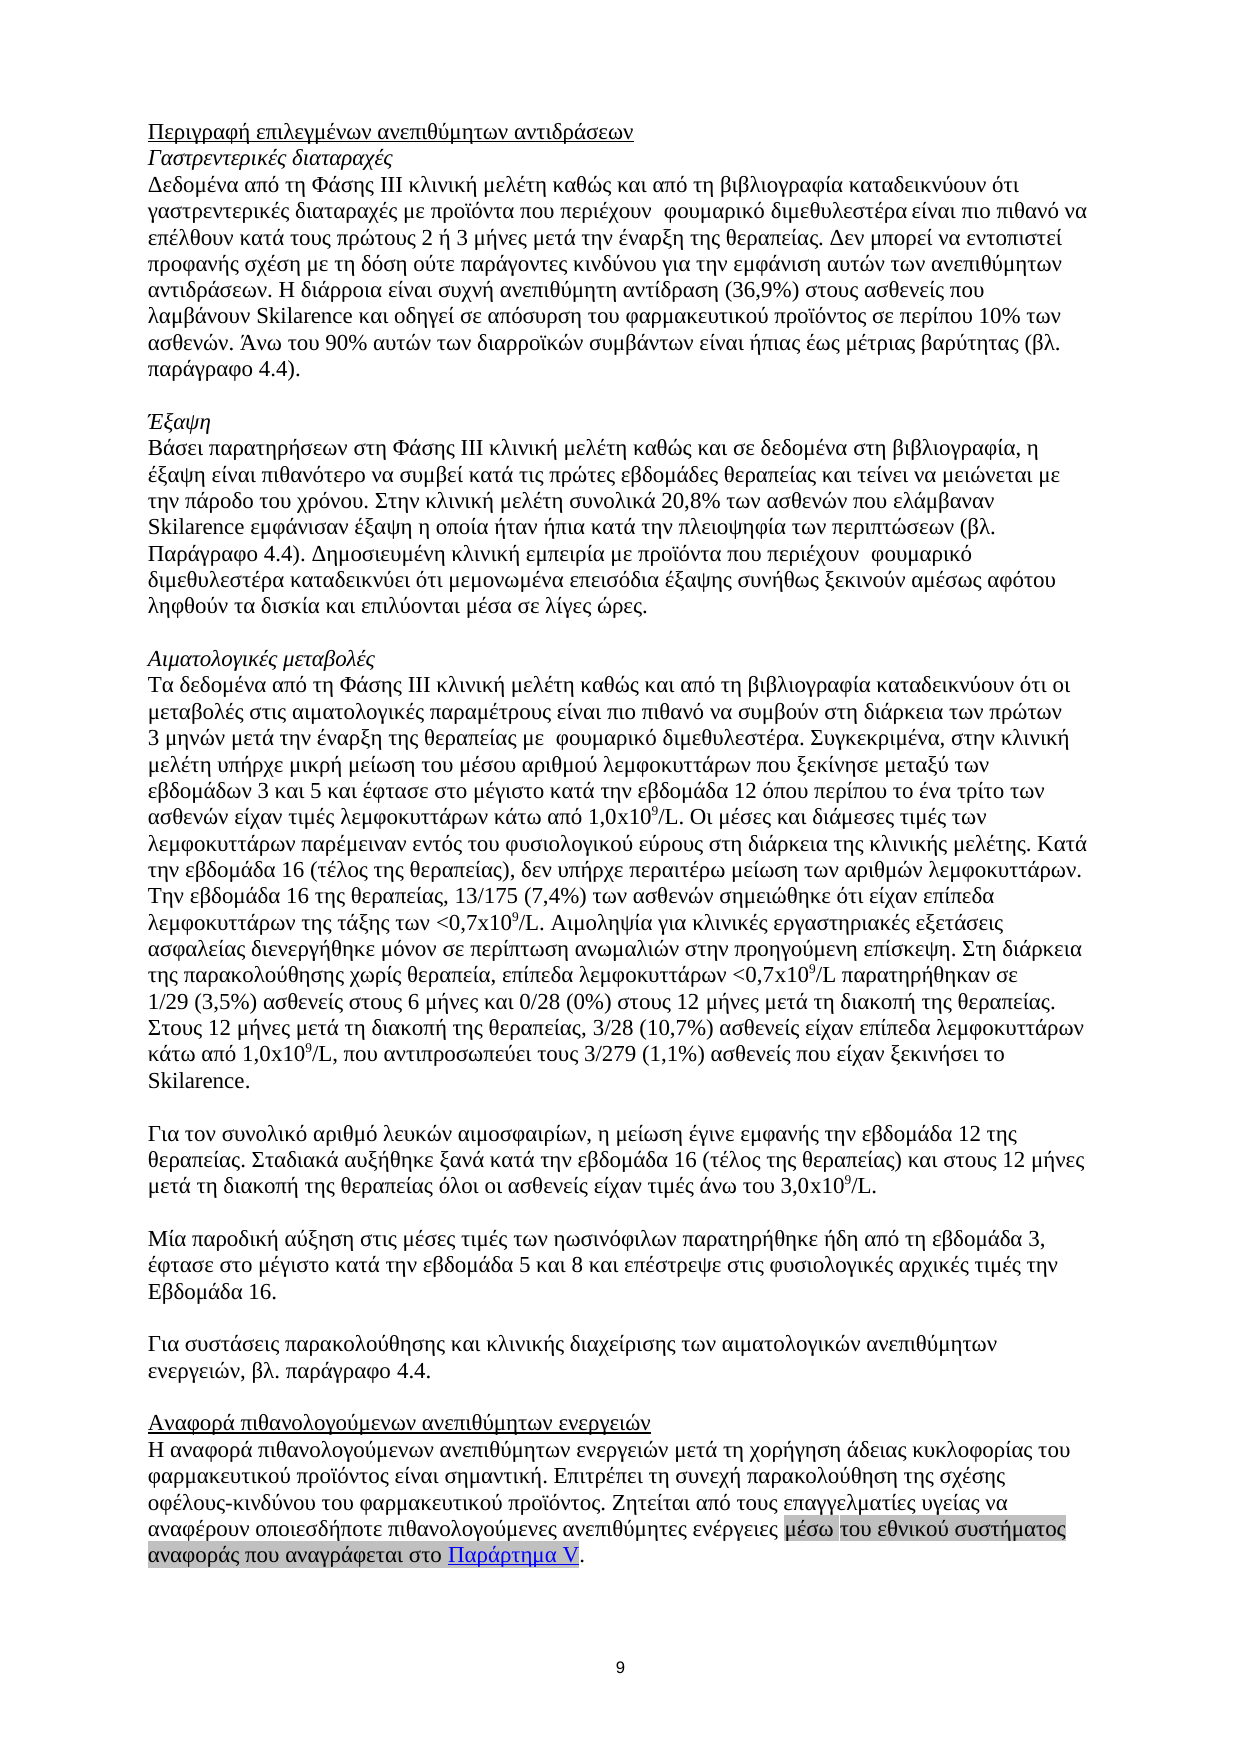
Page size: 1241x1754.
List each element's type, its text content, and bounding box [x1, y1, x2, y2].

text Για τον συνολικό αριθμό λευκών αιμοσφαιρίων, η μείωση έγινε εμφανής την εβδομάδα 12 της θεραπείας. Σταδιακά αυξήθηκε ξανά κατά την εβδομάδα 16 (τέλος της θεραπείας) και στους 12 μήνες μετά τη διακοπή της θεραπείας όλοι οι ασθενείς είχαν τιμές άνω του 3,0x109/L. [148, 1119, 1092, 1199]
text Βάσει παρατηρήσεων στη Φάσης ΙΙΙ κλινική μελέτη καθώς και σε δεδομένα στη βιβλιογραφία, η έξαψη είναι πιθανότερο να συμβεί κατά τις πρώτες εβδομάδες θεραπείας και τείνει να μειώνεται με την πάροδο του χρόνου. Στην κλινική μελέτη συνολικά 20,8% των ασθενών που ελάμβαναν Skilarence εμφάνισαν έξαψη η οποία ήταν ήπια κατά την πλειοψηφία των περιπτώσεων (βλ. Παράγραφο 4.4). Δημοσιευμένη κλινική εμπειρία με προϊόντα που περιέχουν φουμαρικό διμεθυλεστέρα καταδεικνύει ότι μεμονωμένα επεισόδια έξαψης συνήθως ξεκινούν αμέσως αφότου ληφθούν τα δισκία και επιλύονται μέσα σε λίγες ώρες. [148, 434, 1092, 619]
text Περιγραφή επιλεγμένων ανεπιθύμητων αντιδράσεων [148, 118, 1092, 144]
text Δεδομένα από τη Φάσης III κλινική μελέτη καθώς και από τη βιβλιογραφία καταδεικνύουν ότι γαστρεντερικές διαταραχές με προϊόντα που περιέχουν φουμαρικό διμεθυλεστέρα είναι πιο πιθανό να επέλθουν κατά τους πρώτους 2 ή 3 μήνες μετά την έναρξη της θεραπείας. Δεν μπορεί να εντοπιστεί προφανής σχέση με τη δόση ούτε παράγοντες κινδύνου για την εμφάνιση αυτών των ανεπιθύμητων αντιδράσεων. Η διάρροια είναι συχνή ανεπιθύμητη αντίδραση (36,9%) στους ασθενείς που λαμβάνουν Skilarence και οδηγεί σε απόσυρση του φαρμακευτικού προϊόντος σε περίπου 10% των ασθενών. Άνω του 90% αυτών των διαρροϊκών συμβάντων είναι ήπιας έως μέτριας βαρύτητας (βλ. παράγραφο 4.4). [148, 171, 1092, 382]
text Αιματολογικές μεταβολές [148, 645, 1092, 672]
text Γαστρεντερικές διαταραχές [148, 144, 1092, 171]
text Αναφορά πιθανολογούμενων ανεπιθύμητων ενεργειών [148, 1409, 1092, 1436]
text Τα δεδομένα από τη Φάσης III κλινική μελέτη καθώς και από τη βιβλιογραφία καταδεικνύουν ότι οι μεταβολές στις αιματολογικές παραμέτρους είναι πιο πιθανό να συμβούν στη διάρκεια των πρώτων 3 μηνών μετά την έναρξη της θεραπείας με φουμαρικό διμεθυλεστέρα. Συγκεκριμένα, στην κλινική μελέτη υπήρχε μικρή μείωση του μέσου αριθμού λεμφοκυττάρων που ξεκίνησε μεταξύ των εβδομάδων 3 και 5 και έφτασε στο μέγιστο κατά την εβδομάδα 12 όπου περίπου το ένα τρίτο των ασθενών είχαν τιμές λεμφοκυττάρων κάτω από 1,0x109/L. Οι μέσες και διάμεσες τιμές των λεμφοκυττάρων παρέμειναν εντός του φυσιολογικού εύρους στη διάρκεια της κλινικής μελέτης. Κατά την εβδομάδα 16 (τέλος της θεραπείας), δεν υπήρχε περαιτέρω μείωση των αριθμών λεμφοκυττάρων. Την εβδομάδα 16 της θεραπείας, 13/175 (7,4%) των ασθενών σημειώθηκε ότι είχαν επίπεδα λεμφοκυττάρων της τάξης των <0,7x109/L. Αιμοληψία για κλινικές εργαστηριακές εξετάσεις ασφαλείας διενεργήθηκε μόνον σε περίπτωση ανωμαλιών στην προηγούμενη επίσκεψη. Στη διάρκεια της παρακολούθησης χωρίς θεραπεία, επίπεδα λεμφοκυττάρων <0,7x109/L παρατηρήθηκαν σε 1/29 (3,5%) ασθενείς στους 6 μήνες και 0/28 (0%) στους 12 μήνες μετά τη διακοπή της θεραπείας. Στους 12 μήνες μετά τη διακοπή της θεραπείας, 3/28 (10,7%) ασθενείς είχαν επίπεδα λεμφοκυττάρων κάτω από 1,0x109/L, που αντιπροσωπεύει τους 3/279 (1,1%) ασθενείς που είχαν ξεκινήσει το Skilarence. [148, 672, 1092, 1093]
text Μία παροδική αύξηση στις μέσες τιμές των ηωσινόφιλων παρατηρήθηκε ήδη από τη εβδομάδα 3, έφτασε στο μέγιστο κατά την εβδομάδα 5 και 8 και επέστρεψε στις φυσιολογικές αρχικές τιμές την Εβδομάδα 16. [148, 1225, 1092, 1304]
text Έξαψη [148, 408, 1092, 434]
text Η αναφορά πιθανολογούμενων ανεπιθύμητων ενεργειών μετά τη χορήγηση άδειας κυκλοφορίας του φαρμακευτικού προϊόντος είναι σημαντική. Επιτρέπει τη συνεχή παρακολούθηση της σχέσης οφέλους-κινδύνου του φαρμακευτικού προϊόντος. Ζητείται από τους επαγγελματίες υγείας να αναφέρουν οποιεσδήποτε πιθανολογούμενες ανεπιθύμητες ενέργειες μέσω του εθνικού συστήματος αναφοράς που αναγράφεται στο Παράρτημα V. [148, 1436, 1092, 1568]
text Για συστάσεις παρακολούθησης και κλινικής διαχείρισης των αιματολογικών ανεπιθύμητων ενεργειών, βλ. παράγραφο 4.4. [148, 1330, 1092, 1383]
